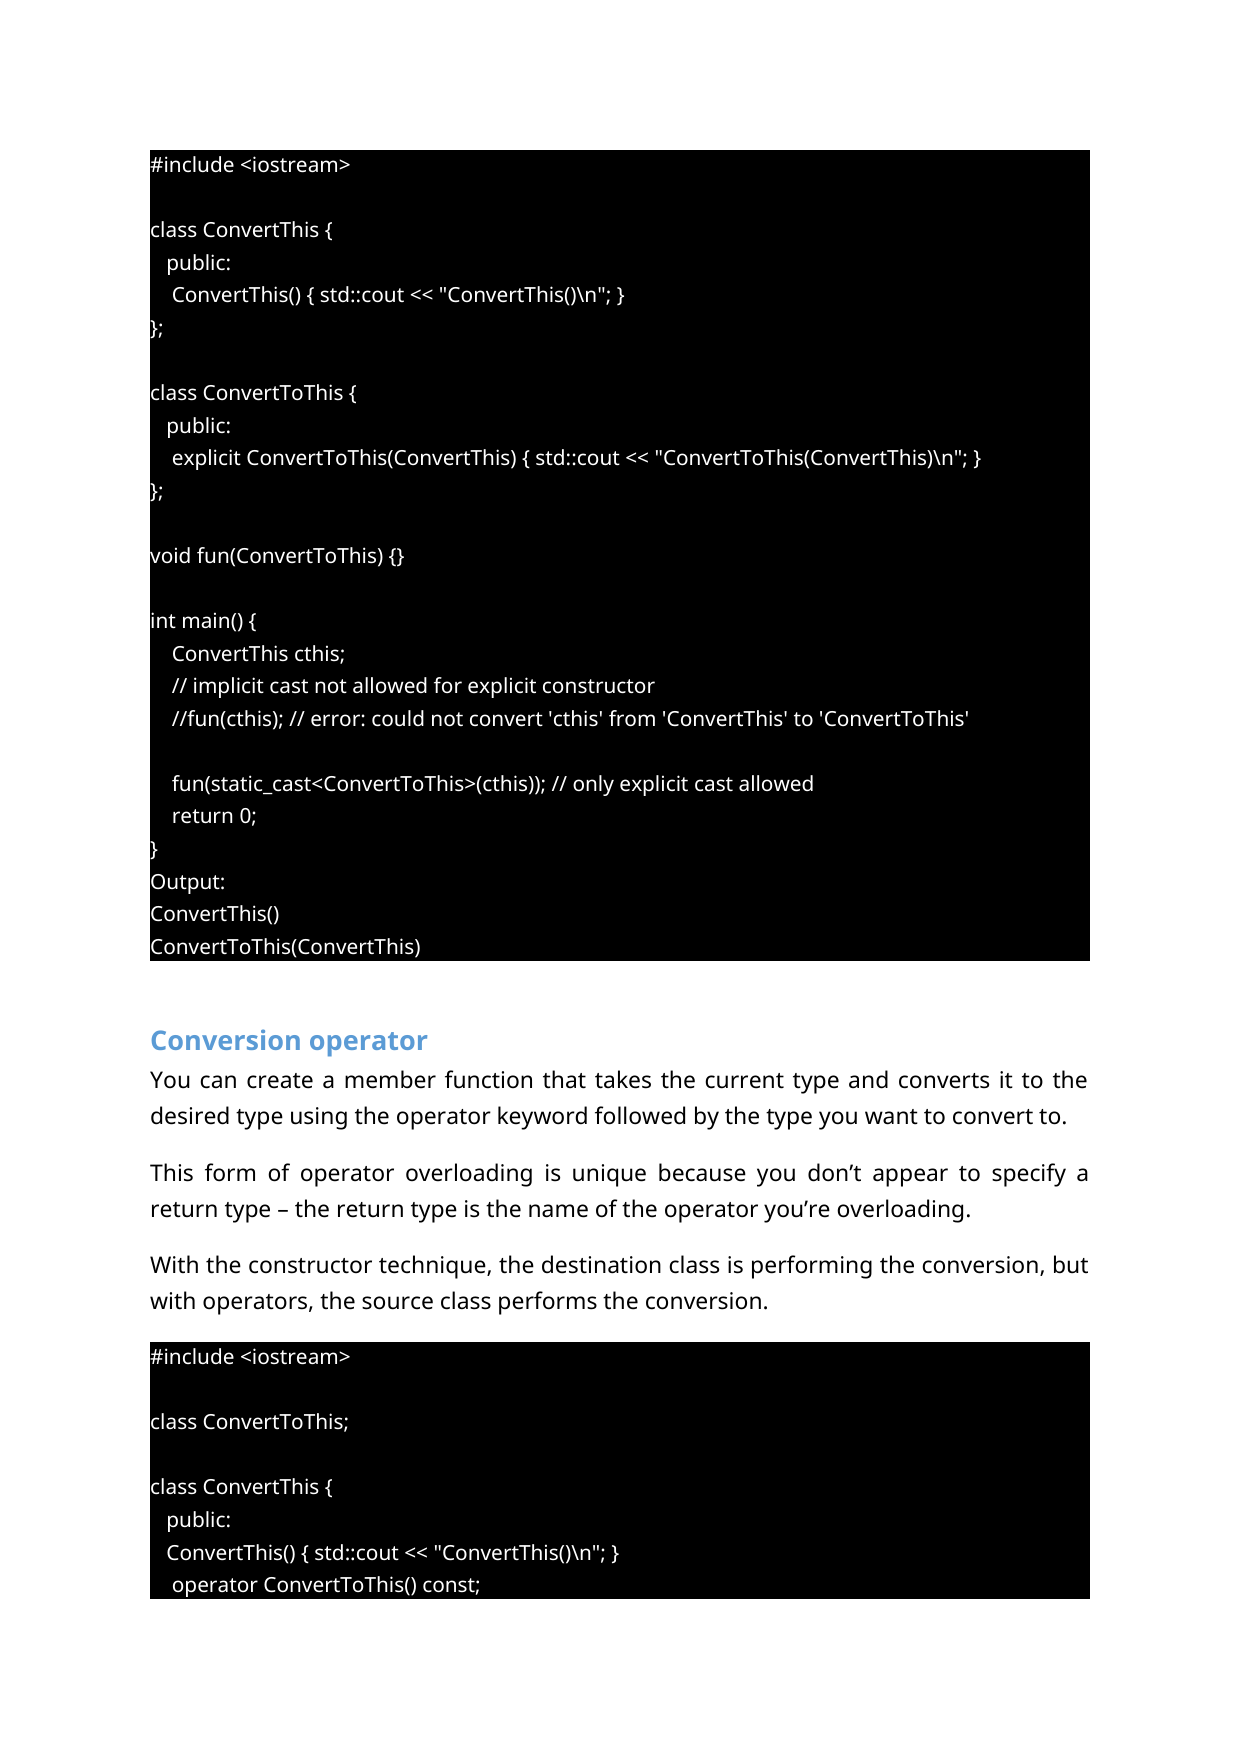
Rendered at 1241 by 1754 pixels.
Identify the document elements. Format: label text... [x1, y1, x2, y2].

text ConvertThis() { std::cout << "ConvertThis()\n"; } [150, 1538, 1090, 1566]
text public: [150, 411, 1090, 439]
text ConvertToThis(ConvertThis) [150, 932, 1090, 961]
text This form of operator overloading is unique because you don’t appear to specify a return type – the return type is the name of the operator you’re overloading. [150, 1157, 1090, 1224]
text // implicit cast not allowed for explicit constructor [150, 672, 1090, 700]
text class ConvertToThis { [150, 378, 1090, 407]
text #include <iostream> [150, 1342, 1090, 1370]
text explicit ConvertToThis(ConvertThis) { std::cout << "ConvertToThis(ConvertThis)\n"; } [150, 443, 1090, 472]
text operator ConvertToThis() const; [150, 1570, 1090, 1599]
text public: [150, 248, 1090, 276]
text class ConvertThis { [150, 215, 1090, 244]
subtitle Conversion operator [150, 1021, 1090, 1058]
text return 0; [150, 802, 1090, 830]
text fun(static_cast<ConvertToThis>(cthis)); // only explicit cast allowed [150, 769, 1090, 797]
text int main() { [150, 606, 1090, 635]
text } [150, 834, 1090, 863]
text void fun(ConvertToThis) {} [150, 541, 1090, 570]
text #include <iostream> [150, 150, 1090, 178]
text //fun(cthis); // error: could not convert 'cthis' from 'ConvertThis' to 'ConvertToThis' [150, 704, 1090, 733]
text public: [150, 1505, 1090, 1533]
text With the constructor technique, the destination class is performing the conversion, but with operators, the source class performs the conversion. [150, 1249, 1090, 1316]
text ConvertThis() [150, 899, 1090, 928]
text class ConvertThis { [150, 1472, 1090, 1501]
text }; [150, 476, 1090, 504]
text ConvertThis() { std::cout << "ConvertThis()\n"; } [150, 280, 1090, 309]
text Output: [150, 867, 1090, 895]
text }; [150, 313, 1090, 341]
text class ConvertToThis; [150, 1407, 1090, 1436]
text ConvertThis cthis; [150, 639, 1090, 667]
text You can create a member function that takes the current type and converts it to the desired type using the operator keyword followed by the type you want to convert to. [150, 1064, 1090, 1131]
